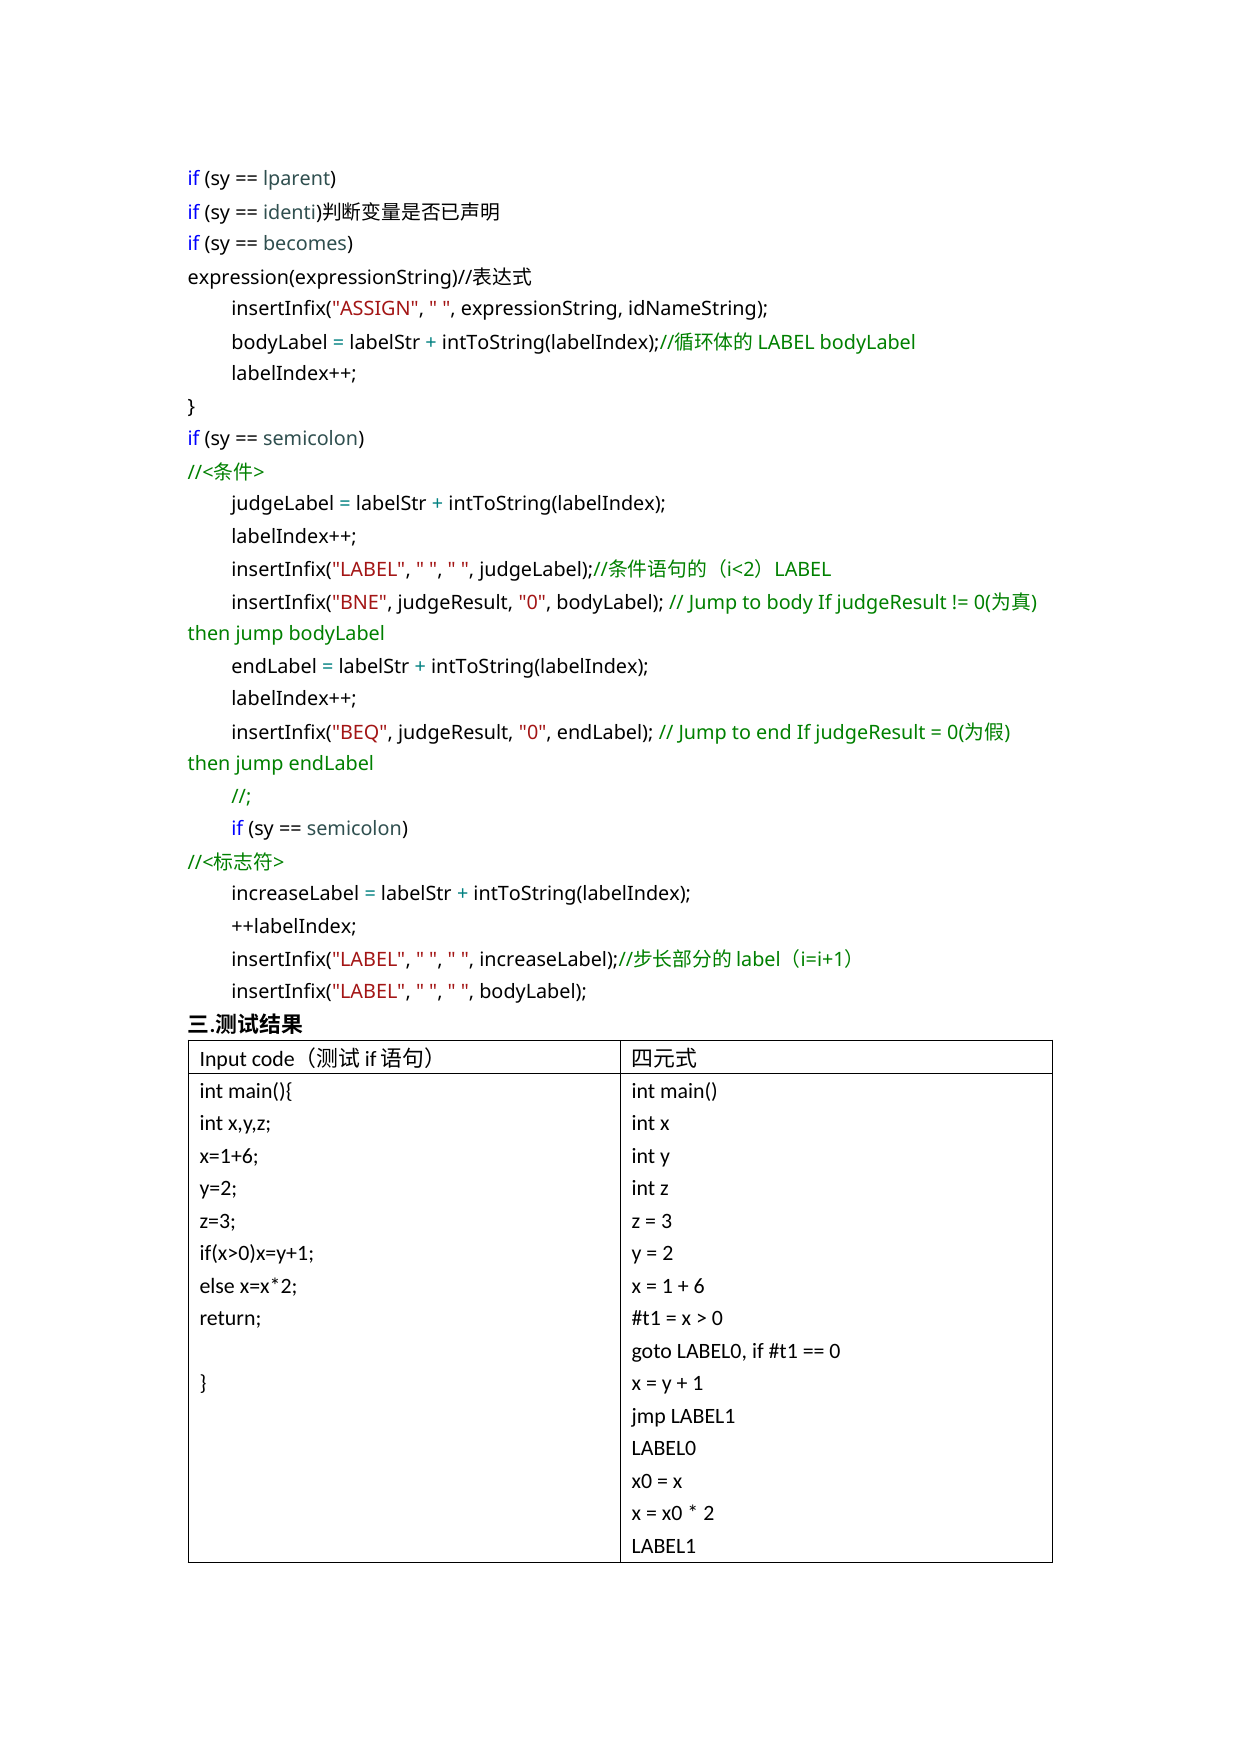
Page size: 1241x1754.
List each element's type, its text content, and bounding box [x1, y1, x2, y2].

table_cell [621, 1074, 1052, 1562]
text judgeLabel = labelStr + intToString(labelIndex); [187, 487, 1053, 519]
text labelIndex++; [187, 357, 1053, 389]
text //<标志符> [187, 844, 1053, 877]
text labelIndex++; [187, 519, 1053, 552]
text //; [187, 779, 1053, 812]
text insertInfix("BNE", judgeResult, "0", bodyLabel); // Jump to body If judgeResult != 0(为真) then jump bodyLabel [187, 584, 1053, 649]
text if (sy == lparent) [187, 162, 1053, 194]
text insertInfix("LABEL", " ", " ", judgeLabel);//条件语句的（i<2）LABEL [187, 552, 1053, 584]
text labelIndex++; [187, 682, 1053, 714]
table_header Input code（测试if语句） [189, 1041, 620, 1073]
text //<条件> [187, 454, 1053, 487]
text endLabel = labelStr + intToString(labelIndex); [187, 649, 1053, 682]
text insertInfix("BEQ", judgeResult, "0", endLabel); // Jump to end If judgeResult = 0(为假) then jump endLabel [187, 714, 1053, 779]
table_header 四元式 [621, 1041, 1052, 1073]
text } [187, 389, 1053, 422]
text if (sy == identi)判断变量是否已声明 [187, 194, 1053, 227]
text if (sy == semicolon) [187, 812, 1053, 844]
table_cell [189, 1074, 620, 1562]
text insertInfix("ASSIGN", " ", expressionString, idNameString); [187, 292, 1053, 324]
text ++labelIndex; [187, 909, 1053, 942]
text 三.测试结果 [187, 1007, 1053, 1039]
text if (sy == semicolon) [187, 422, 1053, 454]
text insertInfix("LABEL", " ", " ", increaseLabel);//步长部分的label（i=i+1） [187, 942, 1053, 974]
text bodyLabel = labelStr + intToString(labelIndex);//循环体的LABEL bodyLabel [187, 324, 1053, 357]
text increaseLabel = labelStr + intToString(labelIndex); [187, 877, 1053, 909]
text expression(expressionString)//表达式 [187, 259, 1053, 292]
text if (sy == becomes) [187, 227, 1053, 259]
text insertInfix("LABEL", " ", " ", bodyLabel); [187, 974, 1053, 1007]
